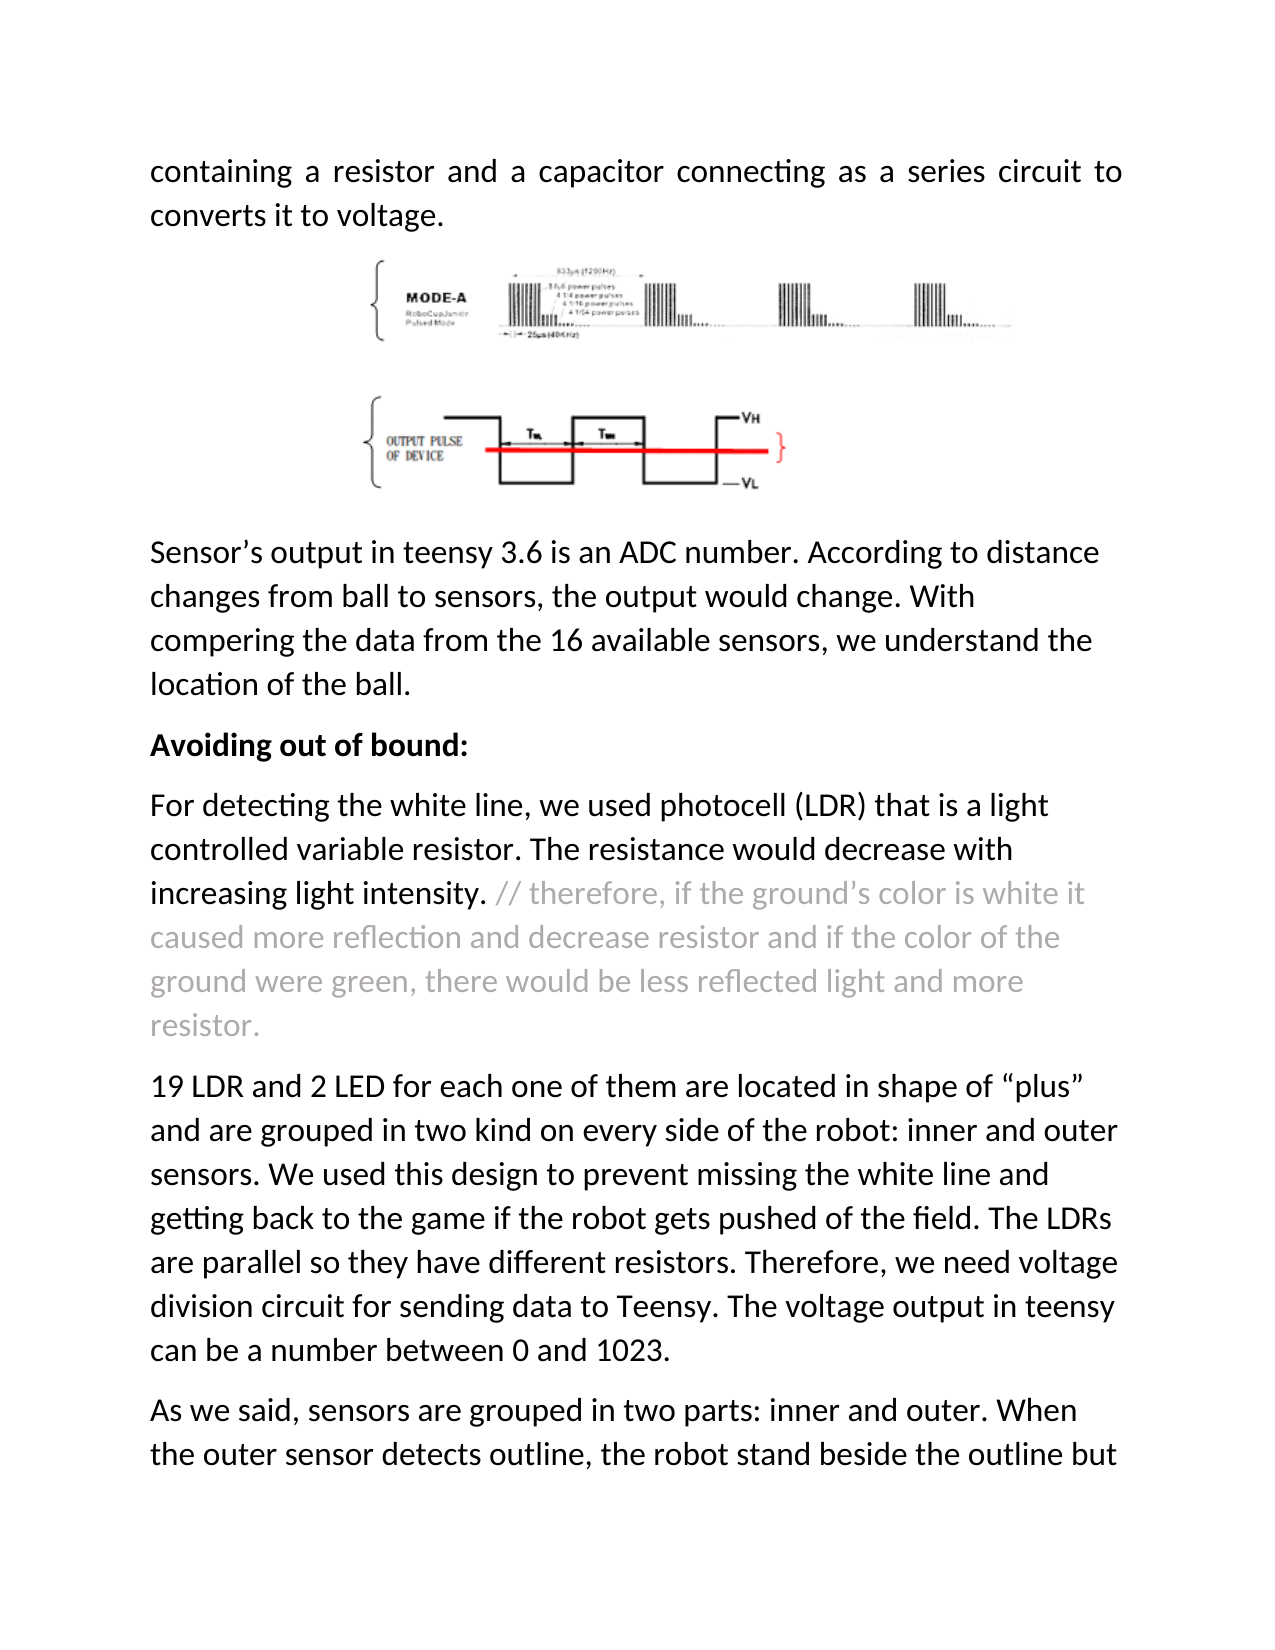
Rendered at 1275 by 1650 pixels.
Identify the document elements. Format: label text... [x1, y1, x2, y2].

text 19 LDR and 2 LED for each one of them are located in shape of “plus” and are grouped in two kind on every side of the robot: inner and outer sensors. We used this design to prevent missing the white line and getting back to the game if the robot gets pushed of the field. The LDRs are parallel so they have different resistors. Therefore, we need voltage division circuit for sending data to Teensy. The voltage output in teensy can be a number between 0 and 1023. [150, 1065, 1125, 1369]
picture [150, 254, 1086, 513]
text For detecting the white line, we used photocell (LDR) that is a light controlled variable resistor. The resistance would decrease with increasing light intensity. // therefore, if the ground’s color is white it caused more reflection and decrease resistor and if the color of the ground were green, there would be less reflected light and more resistor. [150, 784, 1125, 1045]
text Sensor’s output in teensy 3.6 is an ADC number. According to distance changes from ball to sensors, the output would change. With compering the data from the 16 available sensors, we understand the location of the ball. [150, 531, 1125, 704]
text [150, 150, 1125, 235]
text Avoiding out of bound: [150, 724, 1125, 764]
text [150, 1389, 1125, 1474]
